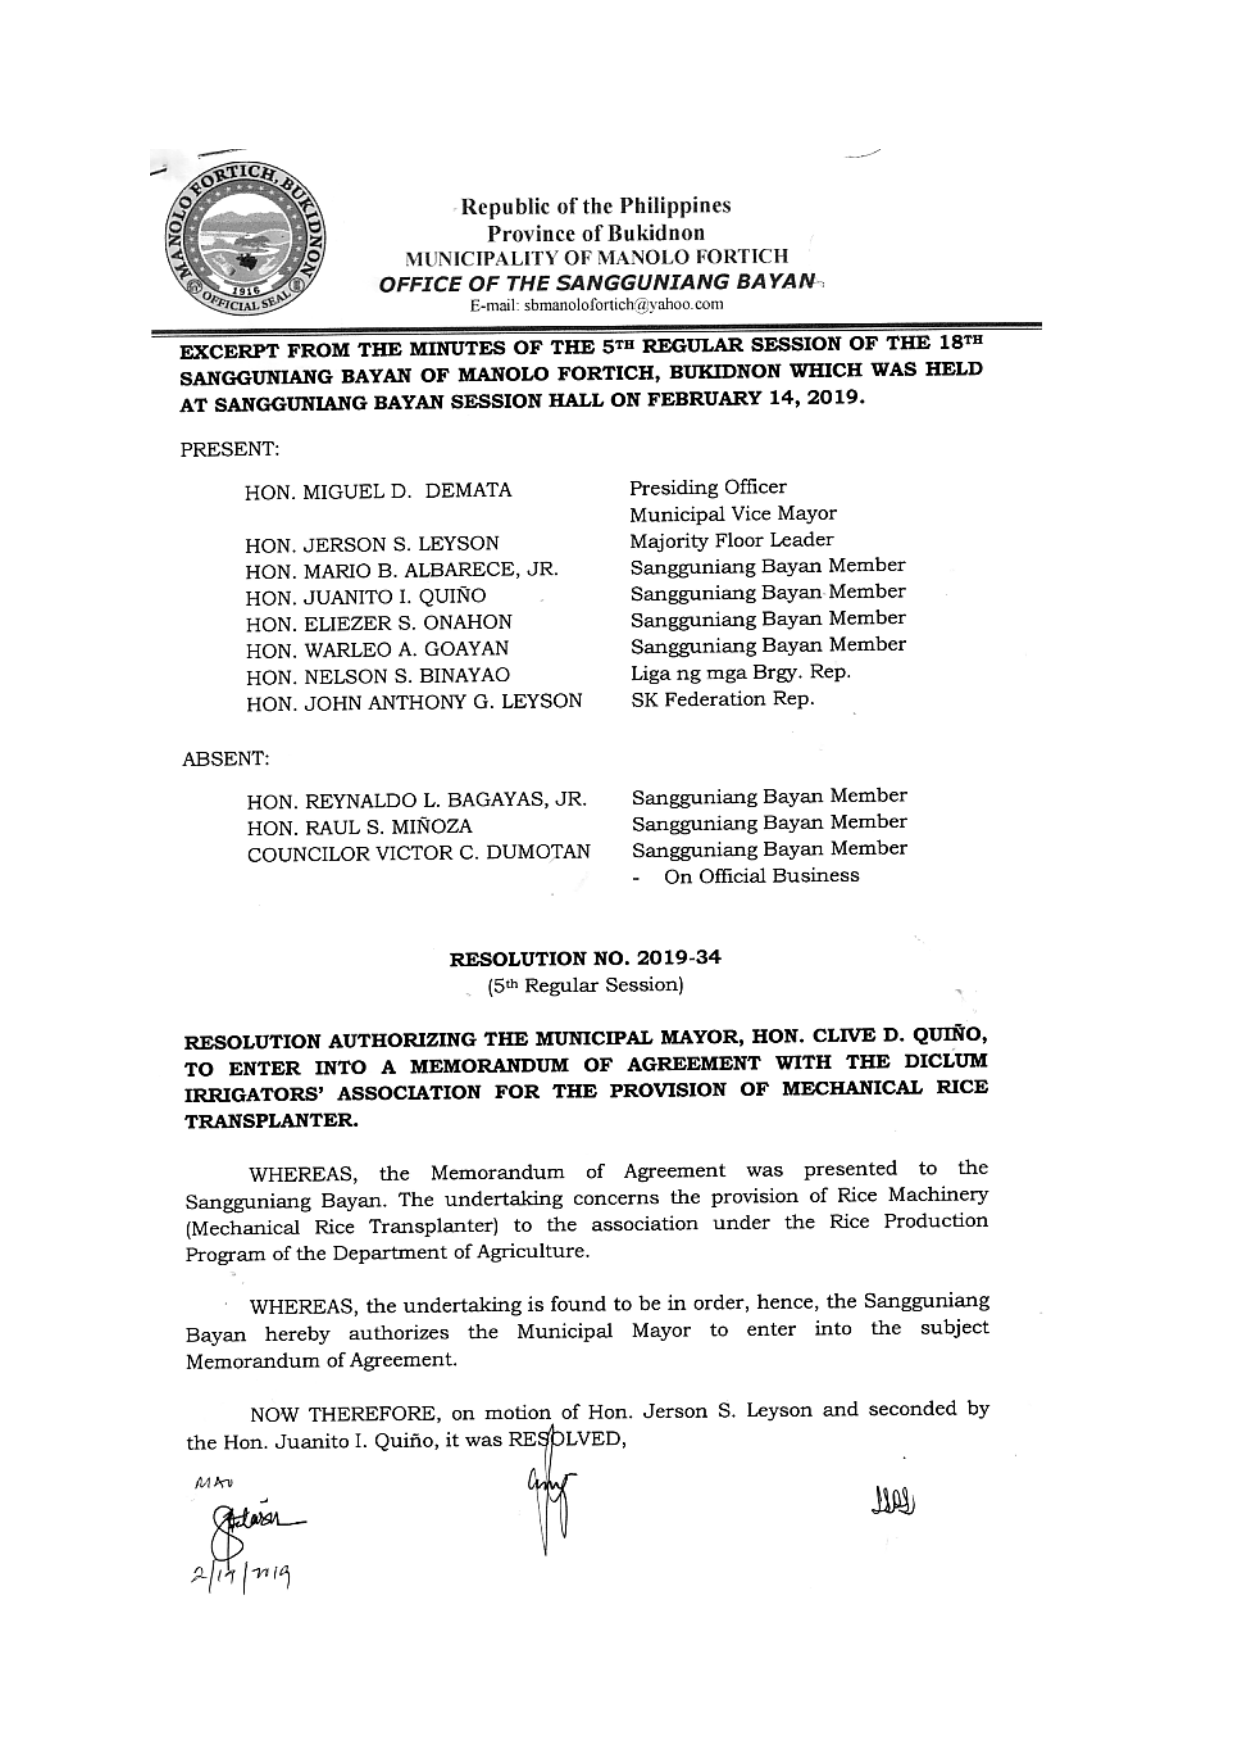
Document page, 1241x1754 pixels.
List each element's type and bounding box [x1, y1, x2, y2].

picture [150, 149, 1055, 1604]
